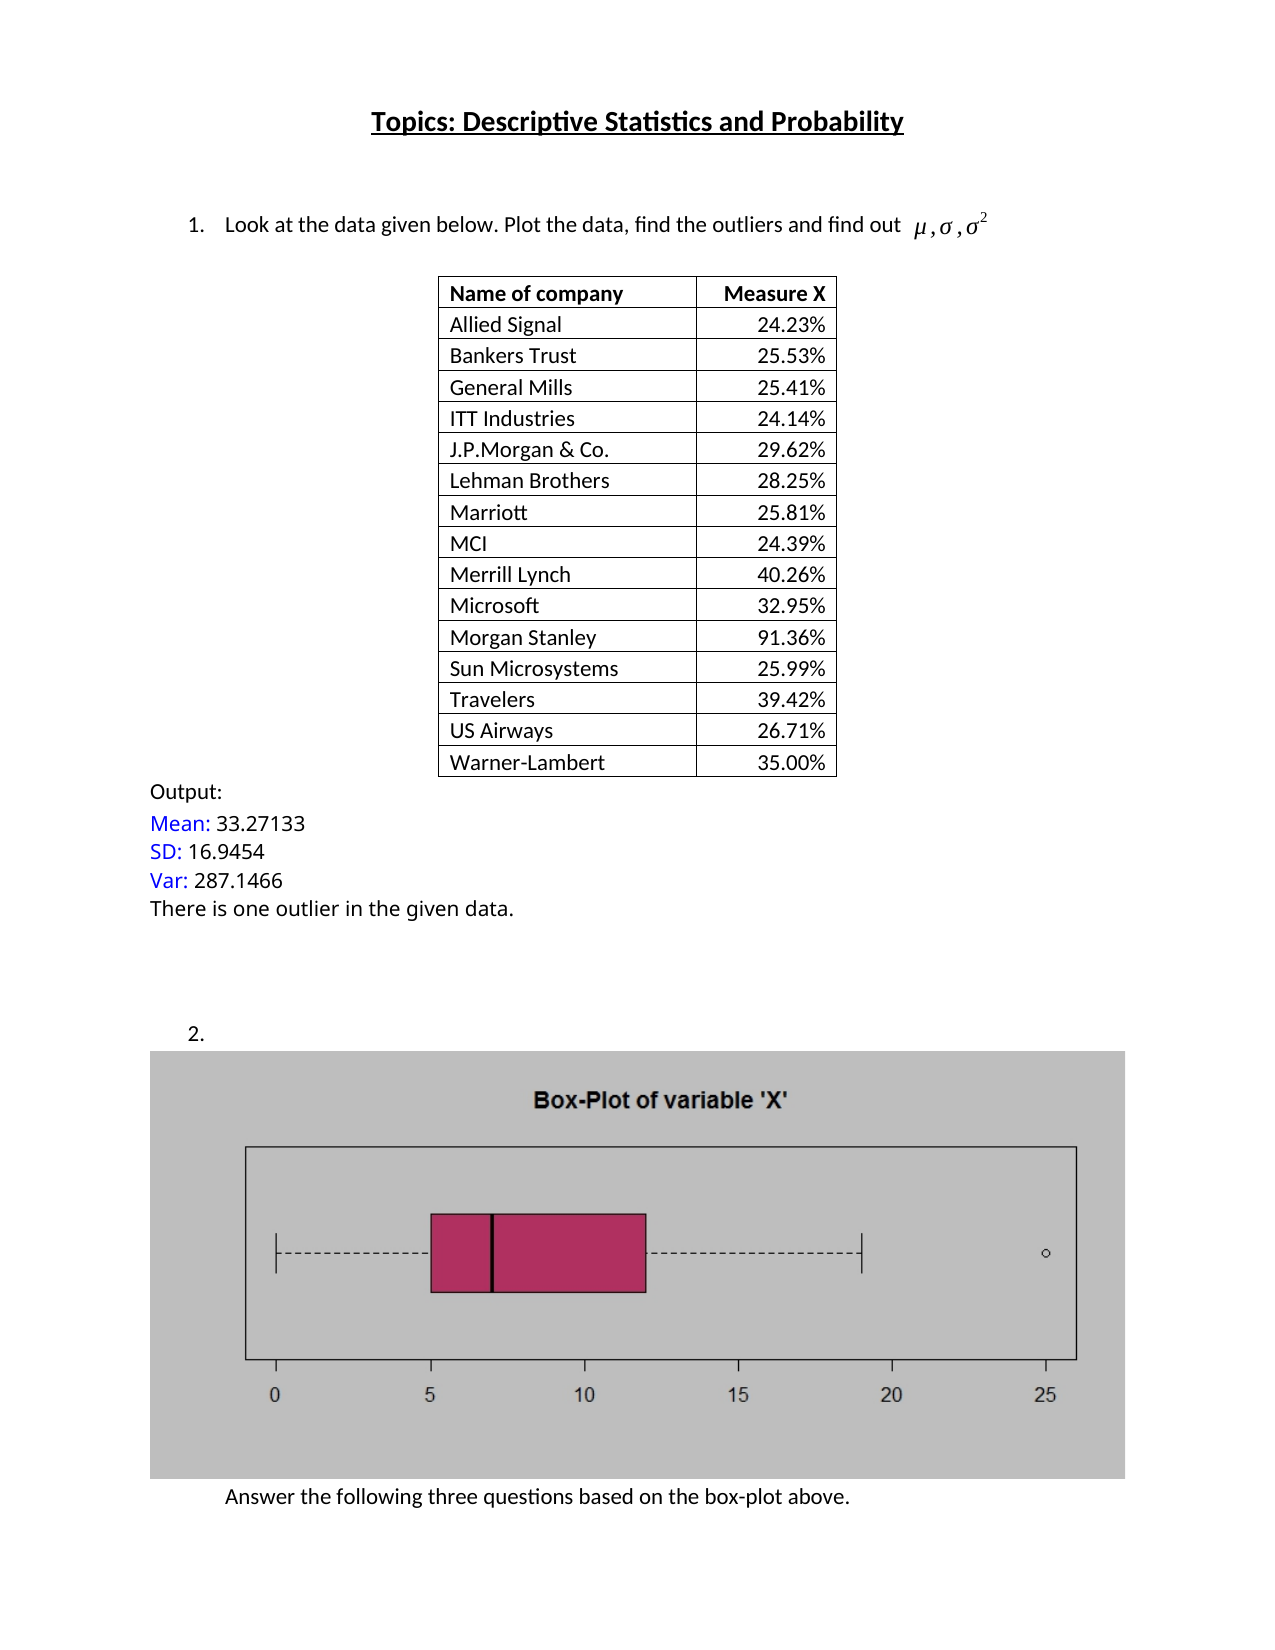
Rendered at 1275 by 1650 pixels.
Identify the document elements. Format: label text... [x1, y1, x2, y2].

table_header Measure X [697, 277, 836, 307]
table_cell 24.14% [697, 402, 836, 432]
table_cell 40.26% [697, 558, 836, 588]
table_cell 91.36% [697, 621, 836, 651]
table_cell 29.62% [697, 433, 836, 463]
table_cell Lehman Brothers [439, 464, 696, 494]
table_cell Travelers [439, 683, 696, 713]
table_cell Morgan Stanley [439, 621, 696, 651]
table_cell 25.41% [697, 371, 836, 401]
text Mean: 33.27133 [150, 809, 1125, 837]
table_cell US Airways [439, 714, 696, 744]
table_cell 25.81% [697, 496, 836, 526]
table_cell Allied Signal [439, 308, 696, 338]
table_cell 28.25% [697, 464, 836, 494]
text Topics: Descriptive Statistics and Probability [150, 103, 1125, 139]
list Look at the data given below. Plot the data, find the outliers and find out [187, 208, 1125, 239]
table_cell Marriott [439, 496, 696, 526]
table_cell Microsoft [439, 589, 696, 619]
table_cell General Mills [439, 371, 696, 401]
list Answer the following three questions based on the box-plot above. [225, 1482, 1125, 1510]
table_cell 24.23% [697, 308, 836, 338]
picture [150, 1051, 1125, 1479]
text SD: 16.9454 [150, 837, 1125, 866]
table_cell 26.71% [697, 714, 836, 744]
table_cell 39.42% [697, 683, 836, 713]
table_cell MCI [439, 527, 696, 557]
table_header Name of company [439, 277, 696, 307]
table_cell Bankers Trust [439, 339, 696, 369]
text There is one outlier in the given data. [150, 894, 1125, 923]
table_cell 25.99% [697, 652, 836, 682]
table_cell 32.95% [697, 589, 836, 619]
text Var: 287.1466 [150, 866, 1125, 894]
table_cell 25.53% [697, 339, 836, 369]
table_cell 24.39% [697, 527, 836, 557]
table_cell Merrill Lynch [439, 558, 696, 588]
table_cell Warner-Lambert [439, 746, 696, 776]
table_cell Sun Microsystems [439, 652, 696, 682]
text Output: [150, 777, 1125, 805]
table_cell 35.00% [697, 746, 836, 776]
table_cell J.P.Morgan & Co. [439, 433, 696, 463]
table_cell ITT Industries [439, 402, 696, 432]
